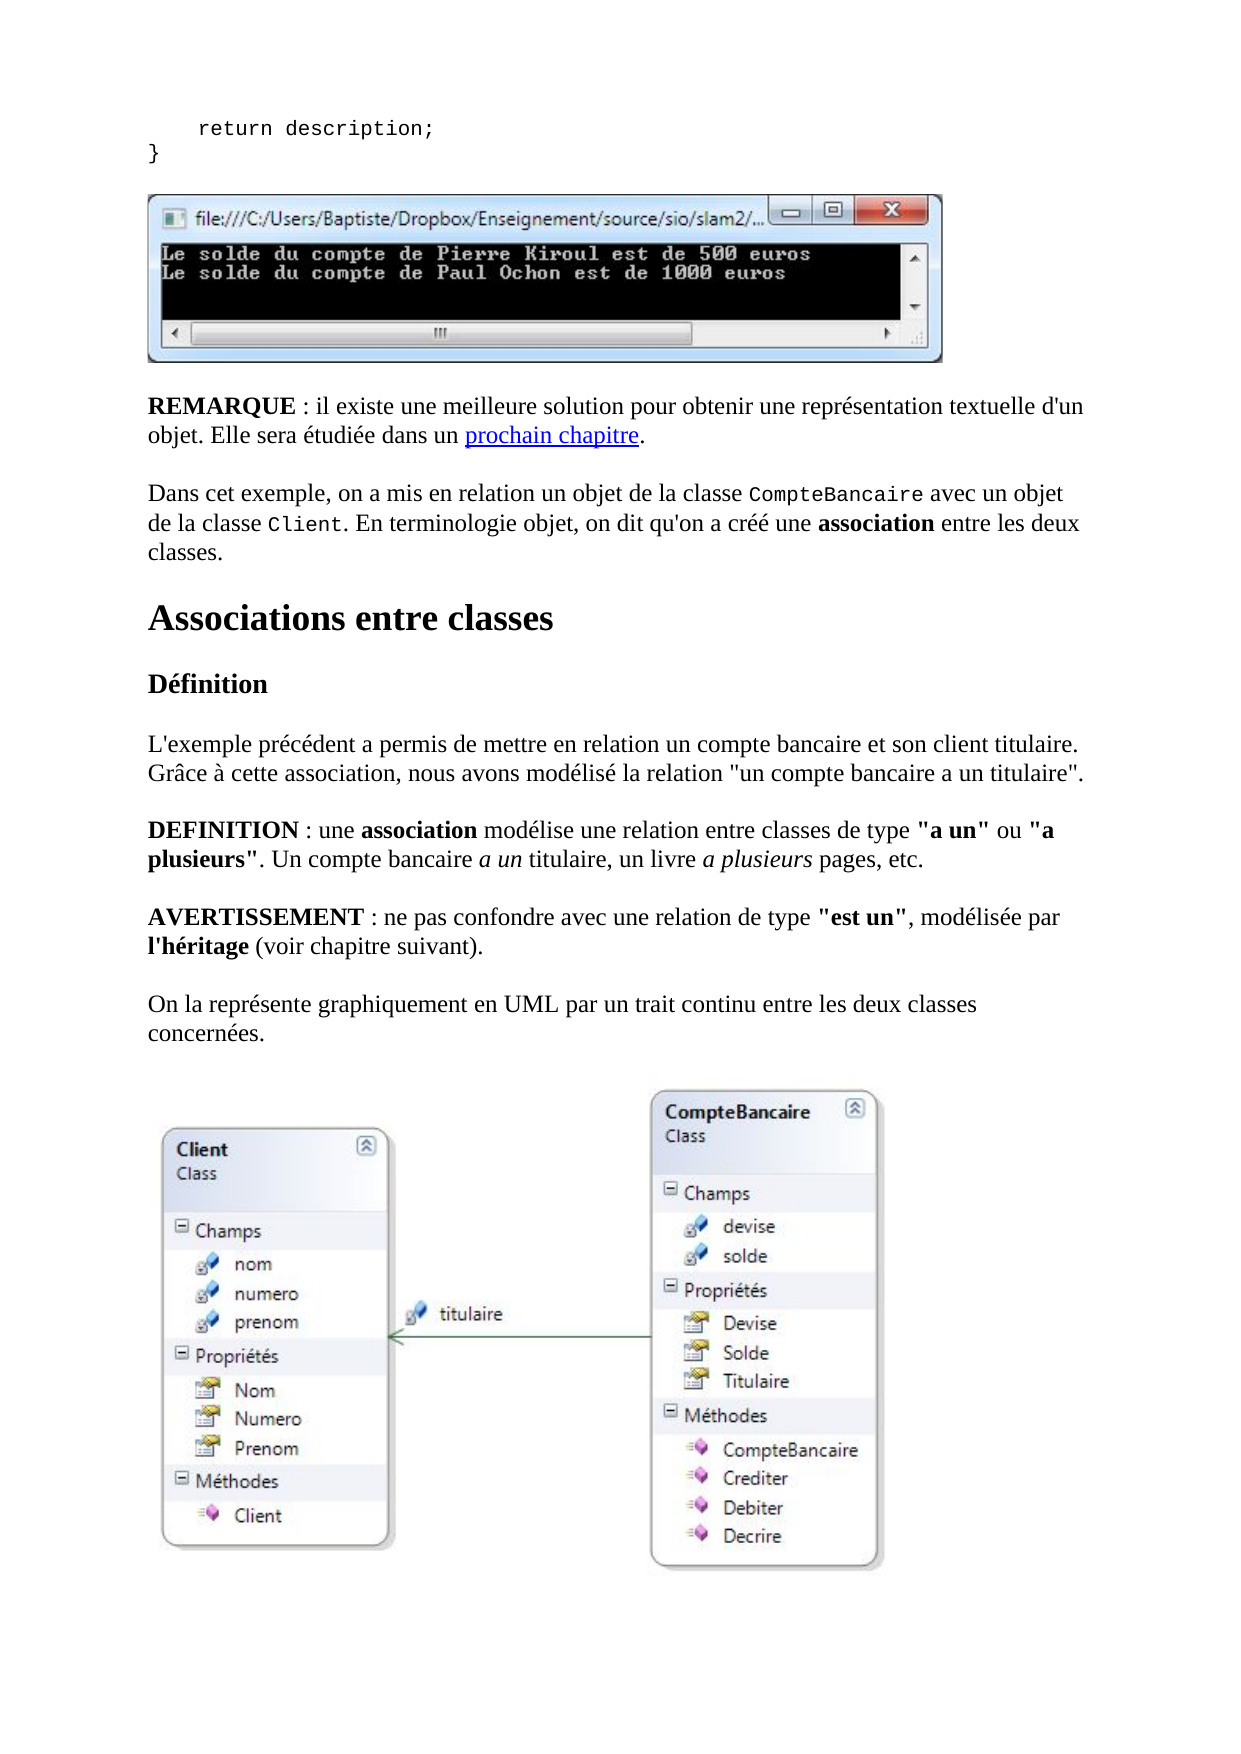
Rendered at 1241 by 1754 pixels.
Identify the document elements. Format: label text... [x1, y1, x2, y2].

text Dans cet exemple, on a mis en relation un objet de la classe CompteBancaire avec un objet de la classe Client. En terminologie objet, on dit qu'on a créé une association entre les deux classes. [148, 478, 1093, 566]
text } [148, 142, 1093, 166]
text return description; [148, 118, 1093, 142]
picture [147, 194, 943, 363]
text DEFINITION : une association modélise une relation entre classes de type "a un" ou "a plusieurs". Un compte bancaire a un titulaire, un livre a plusieurs pages, etc. [148, 816, 1093, 873]
text L'exemple précédent a permis de mettre en relation un compte bancaire et son client titulaire. Grâce à cette association, nous avons modélisé la relation "un compte bancaire a un titulaire". [148, 729, 1093, 786]
text REMARQUE : il existe une meilleure solution pour obtenir une représentation textuelle d'un objet. Elle sera étudiée dans un prochain chapitre. [148, 391, 1093, 449]
text Associations entre classes [148, 595, 1093, 638]
text Définition [148, 667, 1093, 700]
text AVERTISSEMENT : ne pas confondre avec une relation de type "est un", modélisée par l'héritage (voir chapitre suivant). [148, 902, 1093, 960]
text On la représente graphiquement en UML par un trait continu entre les deux classes concernées. [148, 989, 1093, 1046]
picture [147, 1075, 891, 1579]
